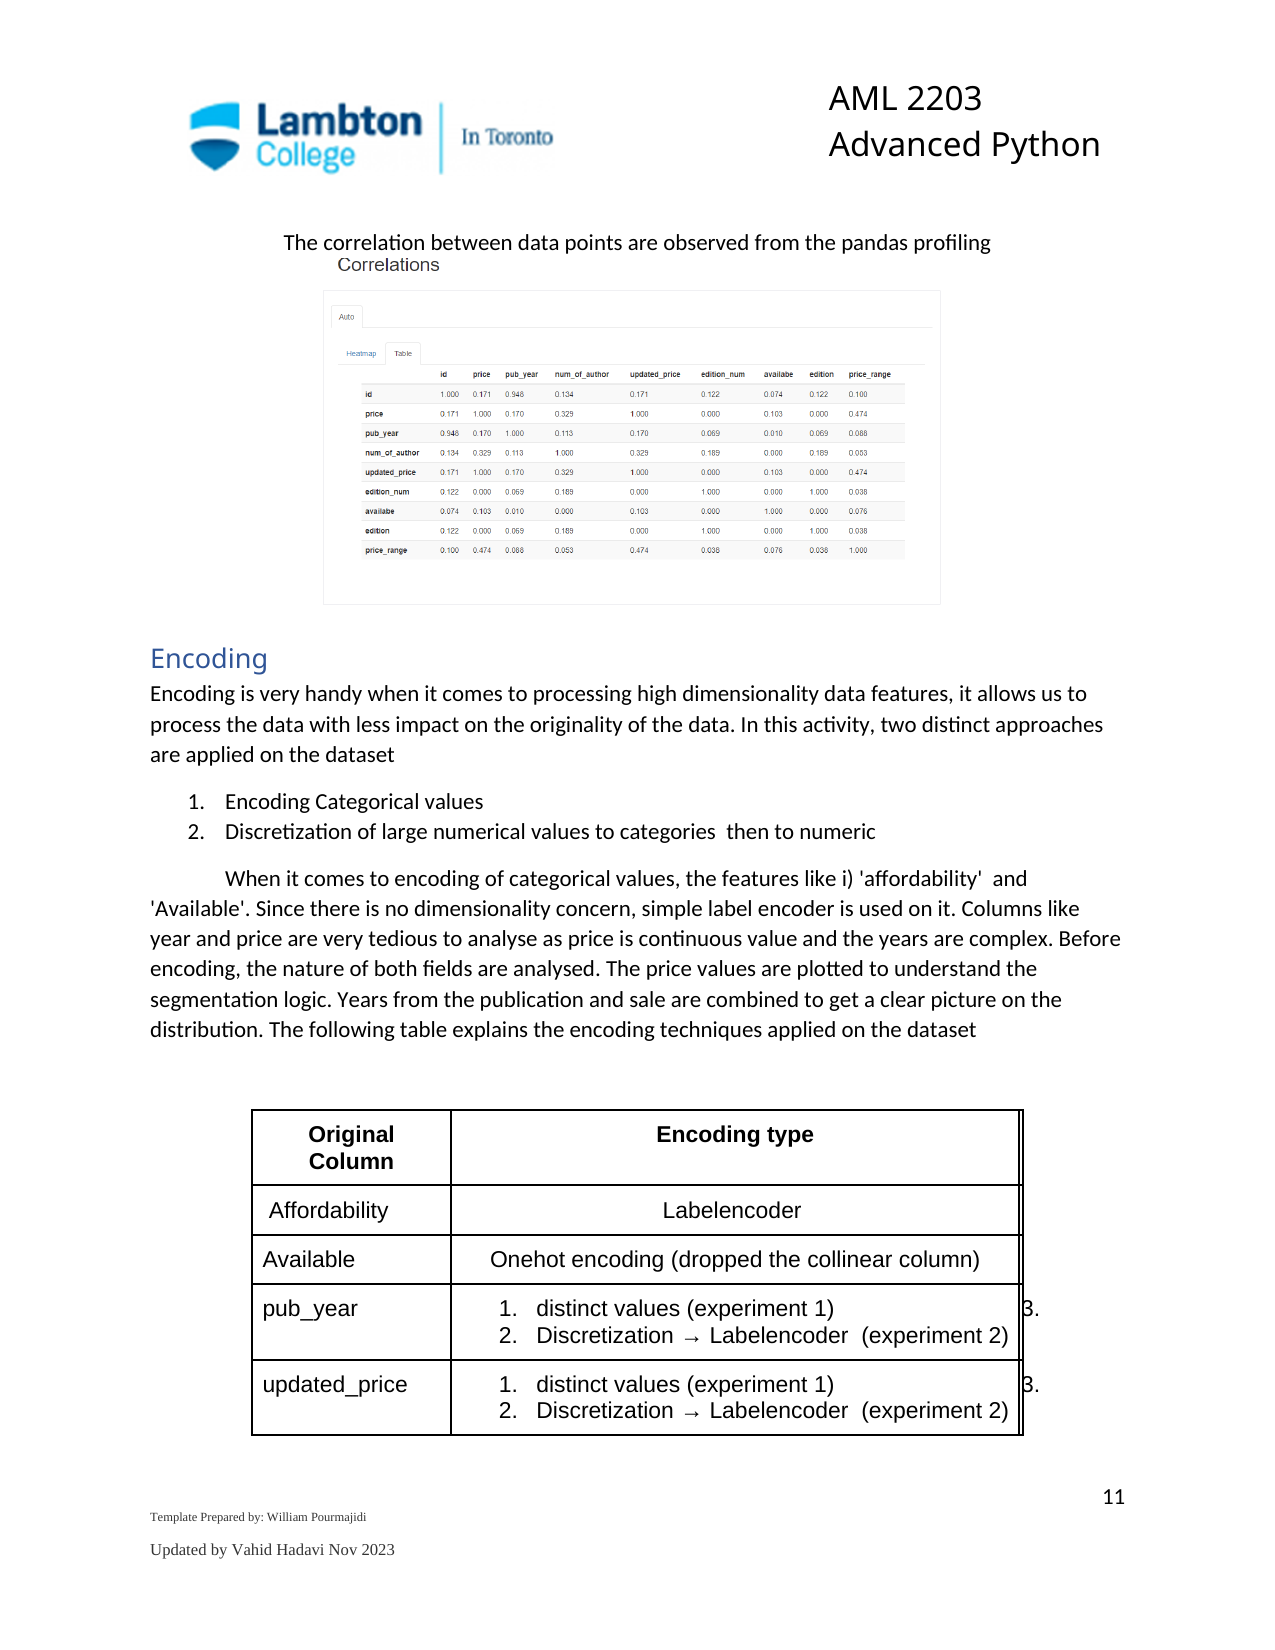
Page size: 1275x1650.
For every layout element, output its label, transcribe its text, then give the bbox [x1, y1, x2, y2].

list Encoding Categorical values [187, 787, 1125, 815]
table_cell Affordability [253, 1186, 450, 1234]
list Discretization of large numerical values to categories then to numeric [187, 817, 1125, 845]
table_cell Labelencoder [452, 1186, 1018, 1234]
subtitle Encoding [150, 640, 1125, 677]
table_header Original Column [253, 1111, 450, 1184]
text When it comes to encoding of categorical values, the features like i) 'affordability' and 'Available'. Since there is no dimensionality concern, simple label encoder is used on it. Columns like year and price are very tedious to analyse as price is continuous value and the years are complex. Before encoding, the nature of both fields are analysed. The price values are plotted to understand the segmentation logic. Years from the publication and sale are combined to get a clear picture on the distribution. The following table explains the encoding techniques applied on the dataset [150, 864, 1125, 1043]
table_cell pub_year [253, 1285, 450, 1358]
table_cell Onehot encoding (dropped the collinear column) [452, 1236, 1018, 1283]
table_header Encoding type [452, 1111, 1018, 1184]
table_cell distinct values (experiment 1) Discretization → Labelencoder (experiment 2) [452, 1361, 1018, 1434]
table_cell distinct values (experiment 1) Discretization → Labelencoder (experiment 2) [452, 1285, 1018, 1358]
table_cell Available [253, 1236, 450, 1283]
text Encoding is very handy when it comes to processing high dimensionality data features, it allows us to process the data with less impact on the originality of the data. In this activity, two distinct approaches are applied on the dataset [150, 679, 1125, 768]
table_cell updated_price [253, 1361, 450, 1434]
picture [321, 258, 954, 621]
picture [187, 99, 556, 176]
